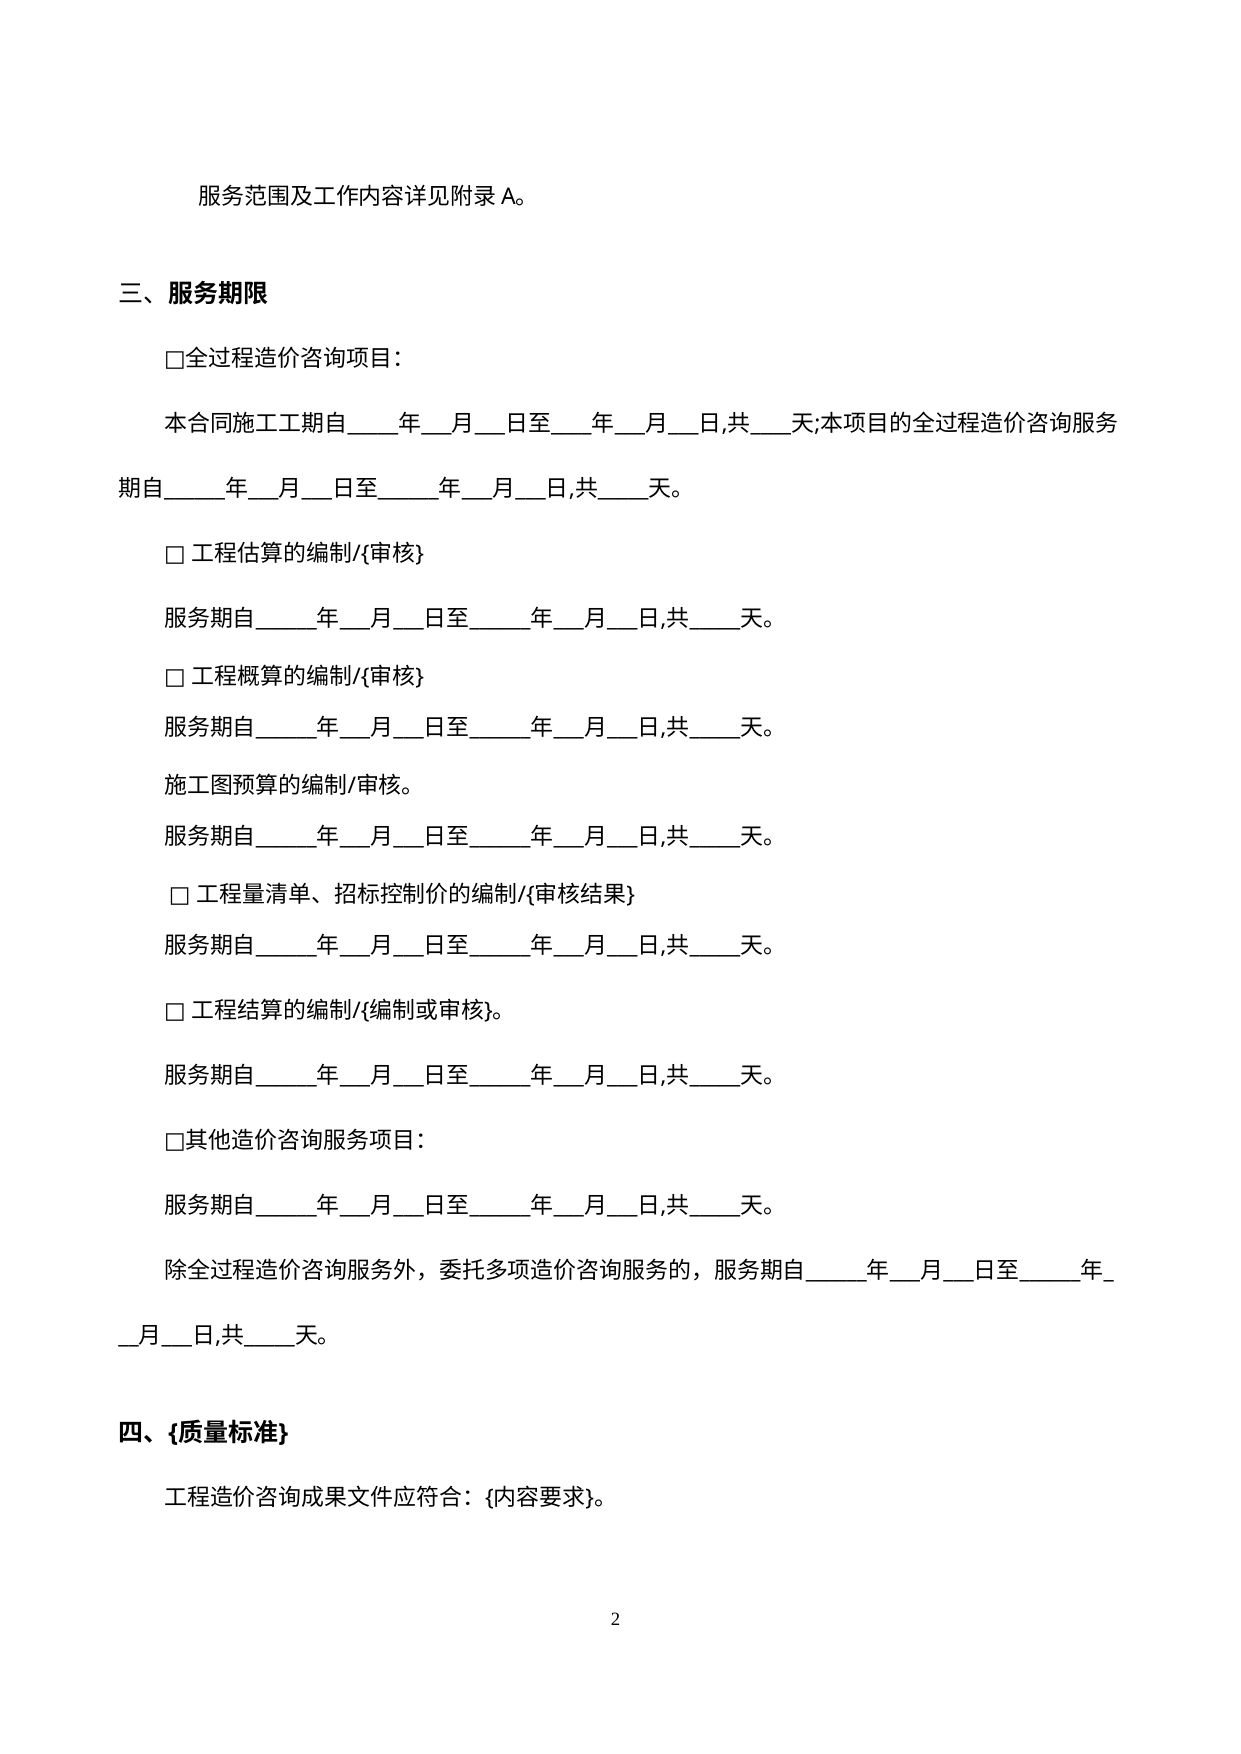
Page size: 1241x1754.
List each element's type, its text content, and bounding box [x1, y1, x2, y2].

text 服务期自______年___月___日至______年___月___日,共_____天。 [118, 584, 1122, 649]
text 本合同施工工期自_____年___月___日至____年___月___日,共____天;本项目的全过程造价咨询服务期自______年___月___日至______年___月___日,共_____天。 [118, 389, 1122, 519]
text 服务范围及工作内容详见附录A。 [118, 162, 1122, 227]
text □ 工程量清单、招标控制价的编制/{审核结果} [118, 867, 1122, 911]
text 除全过程造价咨询服务外，委托多项造价咨询服务的，服务期自______年___月___日至______年___月___日,共_____天。 [118, 1236, 1122, 1366]
text □ 工程估算的编制/{审核} [118, 519, 1122, 584]
text 服务期自______年___月___日至______年___月___日,共_____天。 [118, 693, 1122, 758]
text □ 工程概算的编制/{审核} [118, 649, 1122, 693]
text 服务期自______年___月___日至______年___月___日,共_____天。 [118, 1041, 1122, 1106]
text 三、服务期限 [118, 259, 1122, 324]
text 四、{质量标准} [118, 1398, 1122, 1463]
text 服务期自______年___月___日至______年___月___日,共_____天。 [118, 802, 1122, 867]
text 服务期自______年___月___日至______年___月___日,共_____天。 [118, 911, 1122, 976]
text □ 工程结算的编制/{编制或审核}。 [118, 976, 1122, 1041]
text 工程造价咨询成果文件应符合：{内容要求}。 [118, 1463, 1122, 1528]
text 施工图预算的编制/审核。 [118, 758, 1122, 802]
text □其他造价咨询服务项目： [118, 1106, 1122, 1171]
text 服务期自______年___月___日至______年___月___日,共_____天。 [118, 1171, 1122, 1236]
text □全过程造价咨询项目： [118, 324, 1122, 389]
